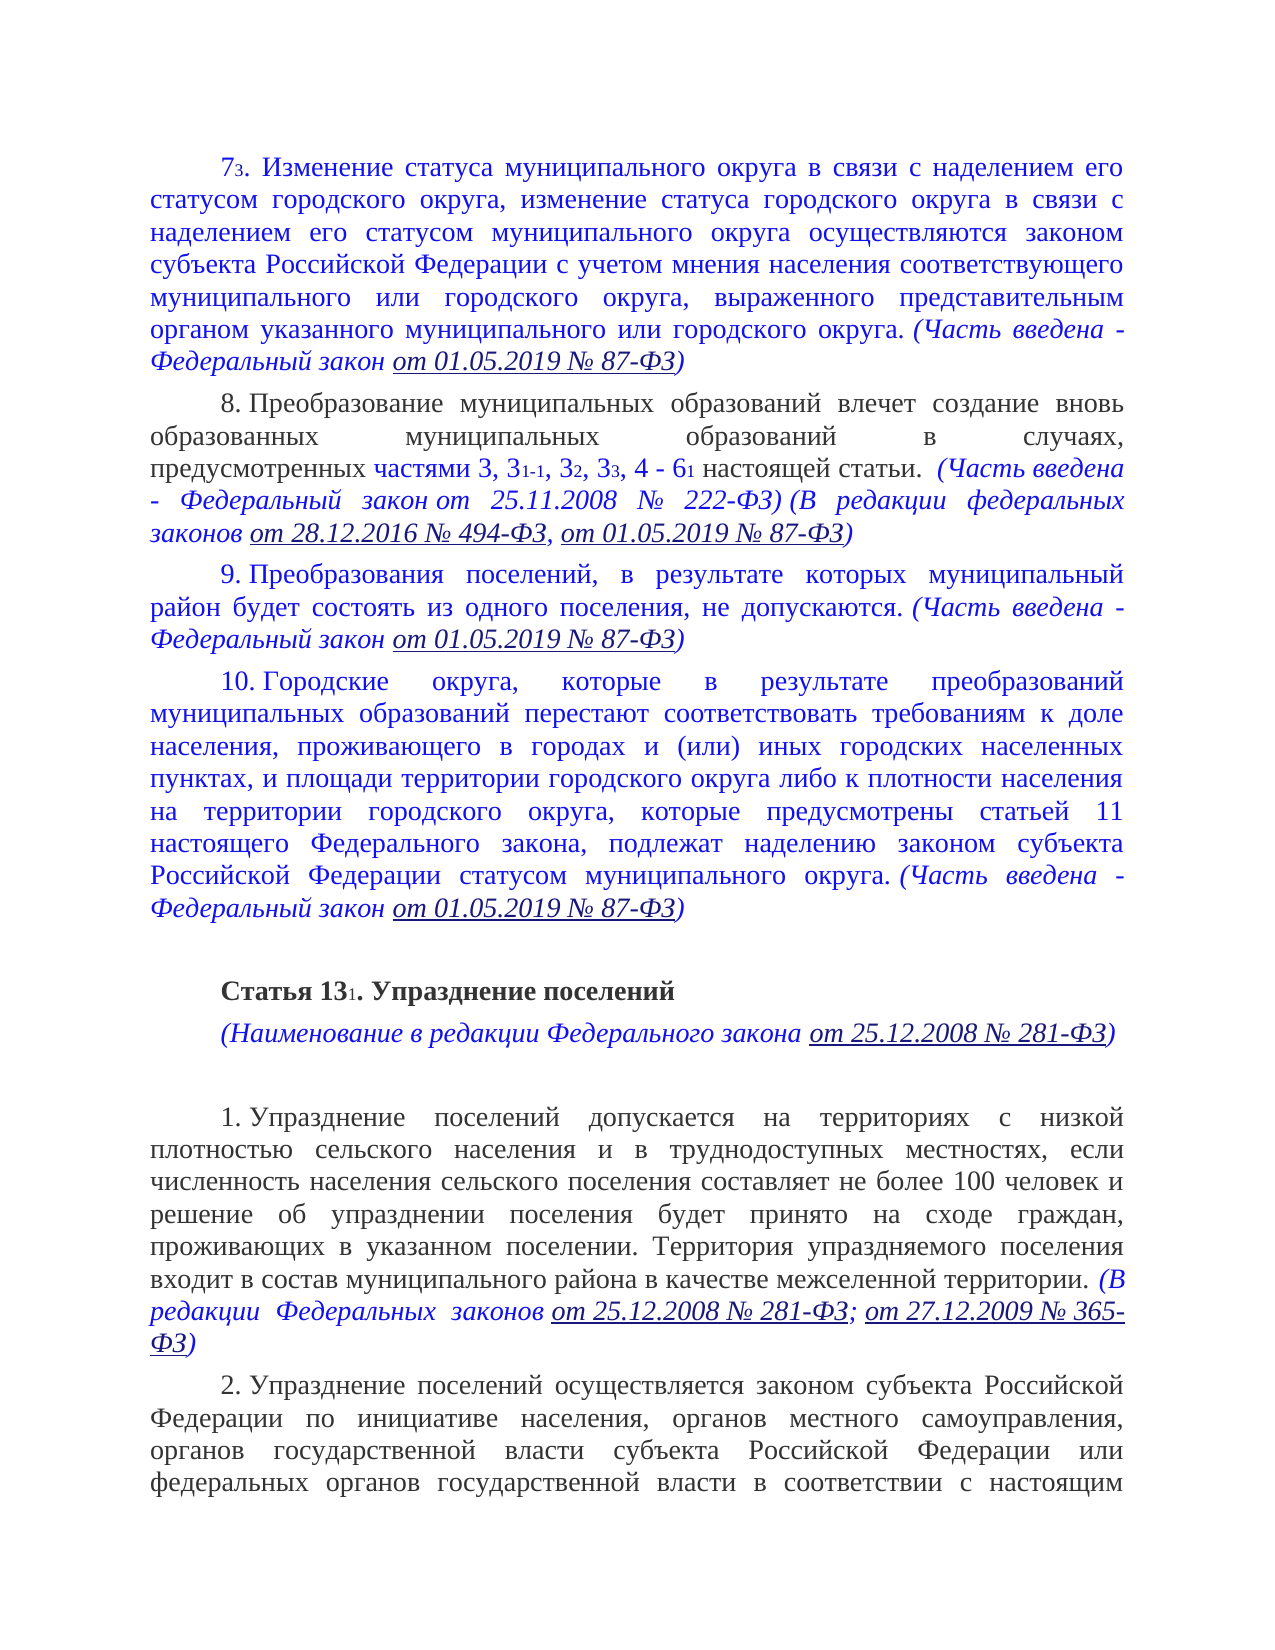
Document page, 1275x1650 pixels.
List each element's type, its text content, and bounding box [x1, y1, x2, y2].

text 1. Упразднение поселений допускается на территориях с низкой плотностью сельского населения и в труднодоступных местностях, если численность населения сельского поселения составляет не более 100 человек и решение об упразднении поселения будет принято на сходе граждан, проживающих в указанном поселении. Территория упраздняемого поселения входит в состав муниципального района в качестве межселенной территории. (В редакции Федеральных законов от 25.12.2008 № 281-ФЗ; от 27.12.2009 № 365-ФЗ) [150, 1100, 1125, 1359]
text (Наименование в редакции Федерального закона от 25.12.2008 № 281-ФЗ) [220, 1016, 1125, 1048]
text 9. Преобразования поселений, в результате которых муниципальный район будет состоять из одного поселения, не допускаются. (Часть введена - Федеральный закон от 01.05.2019 № 87-ФЗ) [150, 557, 1125, 655]
text Статья 131. Упразднение поселений [220, 974, 1125, 1007]
text 8. Преобразование муниципальных образований влечет создание вновь образованных муниципальных образований в случаях, предусмотренных частями 3, 31-1, 32, 33, 4 - 61 настоящей статьи. (Часть введена - Федеральный закон от 25.11.2008 № 222-ФЗ) (В редакции федеральных законов от 28.12.2016 № 494-ФЗ, от 01.05.2019 № 87-ФЗ) [150, 386, 1125, 548]
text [150, 1368, 1125, 1498]
text 10. Городские округа, которые в результате преобразований муниципальных образований перестают соответствовать требованиям к доле населения, проживающего в городах и (или) иных городских населенных пунктах, и площади территории городского округа либо к плотности населения на территории городского округа, которые предусмотрены статьей 11 настоящего Федерального закона, подлежат наделению законом субъекта Российской Федерации статусом муниципального округа. (Часть введена - Федеральный закон от 01.05.2019 № 87-ФЗ) [150, 664, 1125, 923]
text 73. Изменение статуса муниципального округа в связи с наделением его статусом городского округа, изменение статуса городского округа в связи с наделением его статусом муниципального округа осуществляются законом субъекта Российской Федерации с учетом мнения населения соответствующего муниципального или городского округа, выраженного представительным органом указанного муниципального или городского округа. (Часть введена - Федеральный закон от 01.05.2019 № 87-ФЗ) [150, 150, 1125, 377]
